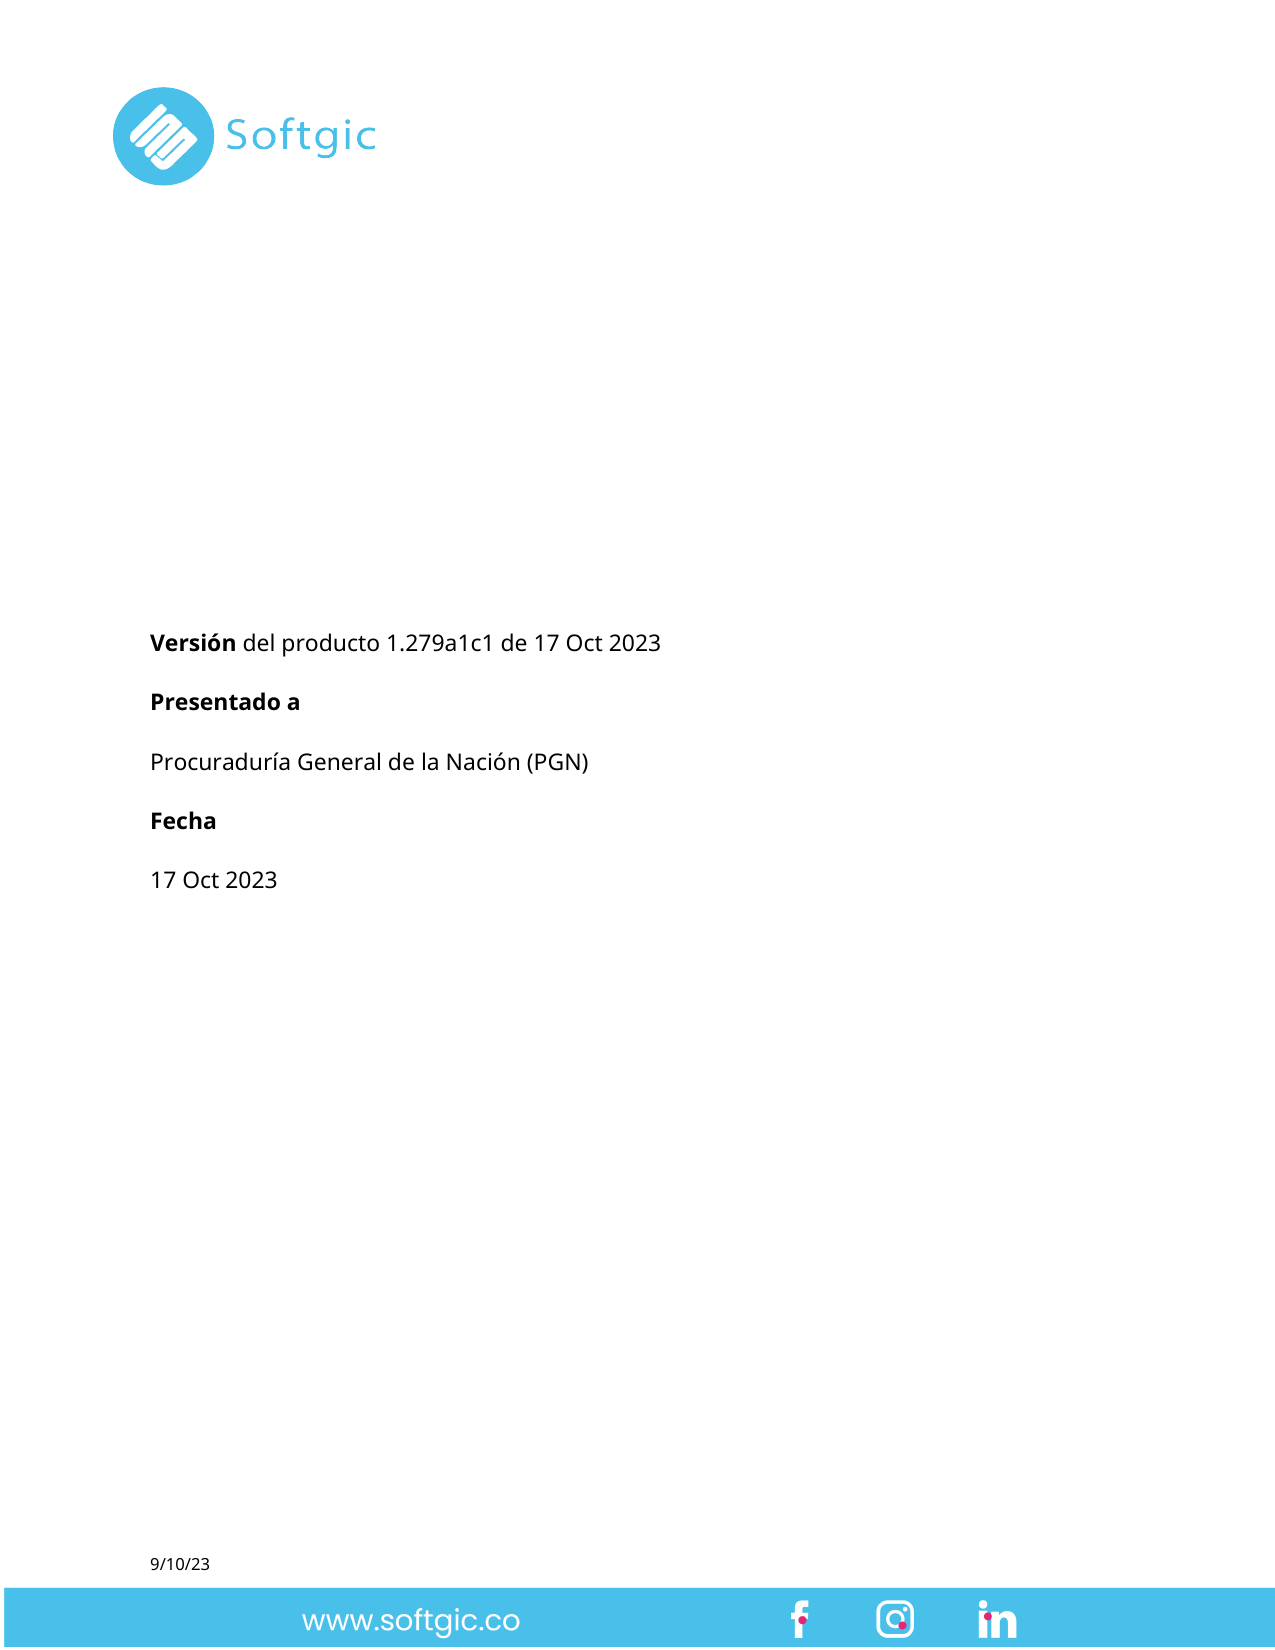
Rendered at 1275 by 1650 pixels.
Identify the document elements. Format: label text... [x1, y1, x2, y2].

text Procuraduría General de la Nación (PGN) [150, 746, 1125, 777]
text Fecha [150, 805, 1125, 836]
picture [4, 0, 1275, 1647]
text Presentado a [150, 686, 1125, 718]
text Versión del producto 1.279a1c1 de 17 Oct 2023 [150, 627, 1125, 658]
text 17 Oct 2023 [150, 864, 1125, 896]
